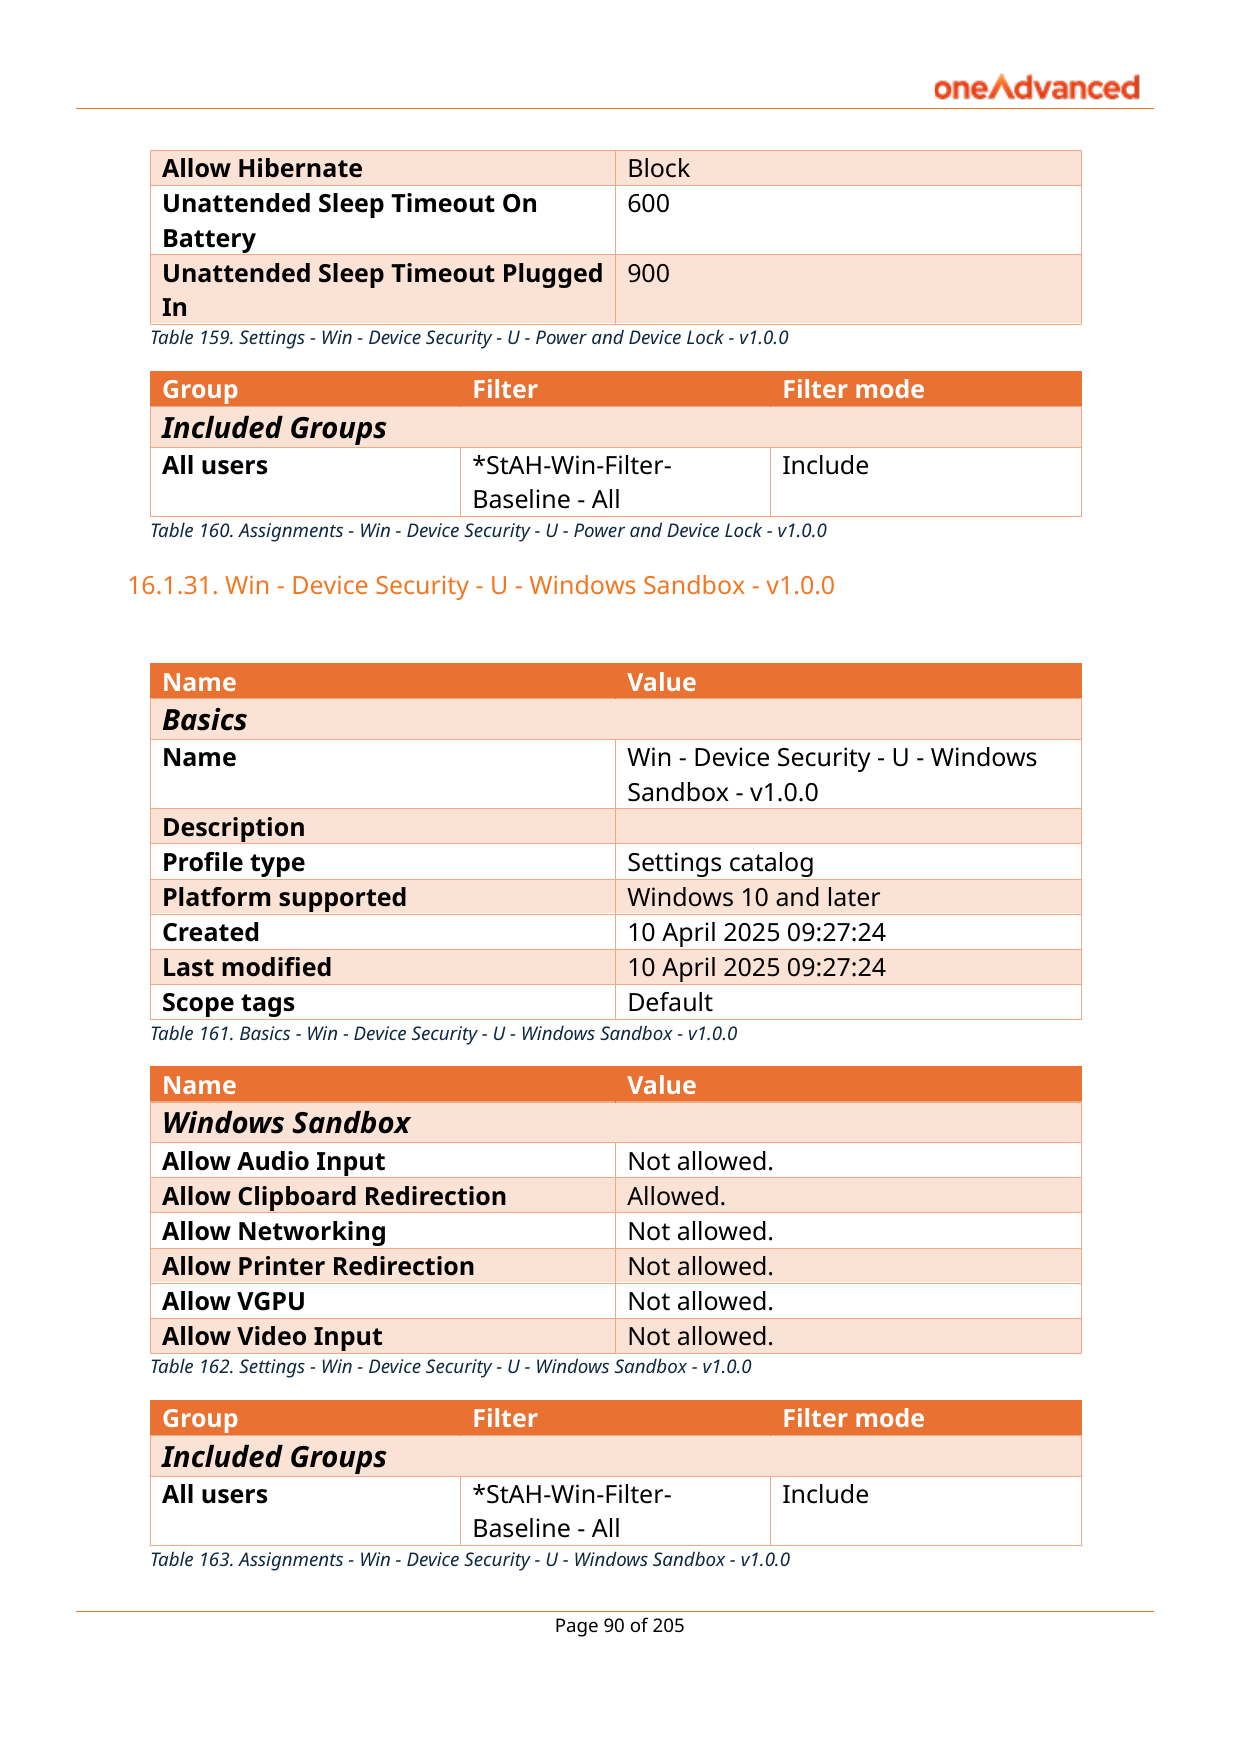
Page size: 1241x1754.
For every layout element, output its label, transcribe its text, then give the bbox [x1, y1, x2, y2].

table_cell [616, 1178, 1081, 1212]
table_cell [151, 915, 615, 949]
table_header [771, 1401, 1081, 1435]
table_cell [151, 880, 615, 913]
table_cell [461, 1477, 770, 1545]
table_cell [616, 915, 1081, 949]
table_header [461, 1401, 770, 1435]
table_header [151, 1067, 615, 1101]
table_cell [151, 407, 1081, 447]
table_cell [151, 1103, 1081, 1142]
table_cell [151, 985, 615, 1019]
text Table 160. Assignments - Win - Device Security - U - Power and Device Lock - v1.0.0 [150, 517, 1090, 542]
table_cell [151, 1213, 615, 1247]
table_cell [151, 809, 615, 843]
picture [934, 73, 1143, 101]
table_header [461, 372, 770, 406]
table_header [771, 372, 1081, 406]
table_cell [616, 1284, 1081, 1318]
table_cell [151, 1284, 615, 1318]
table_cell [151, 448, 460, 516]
subtitle Win - Device Security - U - Windows Sandbox - v1.0.0 [127, 567, 1090, 601]
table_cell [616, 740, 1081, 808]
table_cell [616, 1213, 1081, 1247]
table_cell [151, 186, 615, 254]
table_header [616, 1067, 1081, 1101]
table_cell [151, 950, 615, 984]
text Table 161. Basics - Win - Device Security - U - Windows Sandbox - v1.0.0 [150, 1020, 1090, 1045]
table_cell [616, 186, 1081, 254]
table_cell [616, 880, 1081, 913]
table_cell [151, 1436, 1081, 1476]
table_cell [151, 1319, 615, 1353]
text Table 163. Assignments - Win - Device Security - U - Windows Sandbox - v1.0.0 [150, 1546, 1090, 1572]
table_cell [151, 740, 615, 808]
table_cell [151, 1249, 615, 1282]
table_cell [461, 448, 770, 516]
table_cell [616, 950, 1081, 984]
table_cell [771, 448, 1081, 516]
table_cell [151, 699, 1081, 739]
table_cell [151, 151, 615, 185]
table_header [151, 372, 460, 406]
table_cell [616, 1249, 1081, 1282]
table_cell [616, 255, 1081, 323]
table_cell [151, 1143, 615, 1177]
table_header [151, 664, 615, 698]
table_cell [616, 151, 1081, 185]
text Table 159. Settings - Win - Device Security - U - Power and Device Lock - v1.0.0 [150, 324, 1090, 350]
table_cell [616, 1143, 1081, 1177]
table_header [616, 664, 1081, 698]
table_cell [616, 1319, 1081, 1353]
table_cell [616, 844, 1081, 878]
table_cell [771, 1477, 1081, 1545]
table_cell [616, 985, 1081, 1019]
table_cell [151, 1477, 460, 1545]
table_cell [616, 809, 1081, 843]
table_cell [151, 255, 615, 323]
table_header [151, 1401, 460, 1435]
text Table 162. Settings - Win - Device Security - U - Windows Sandbox - v1.0.0 [150, 1354, 1090, 1379]
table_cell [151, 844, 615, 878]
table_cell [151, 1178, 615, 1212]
